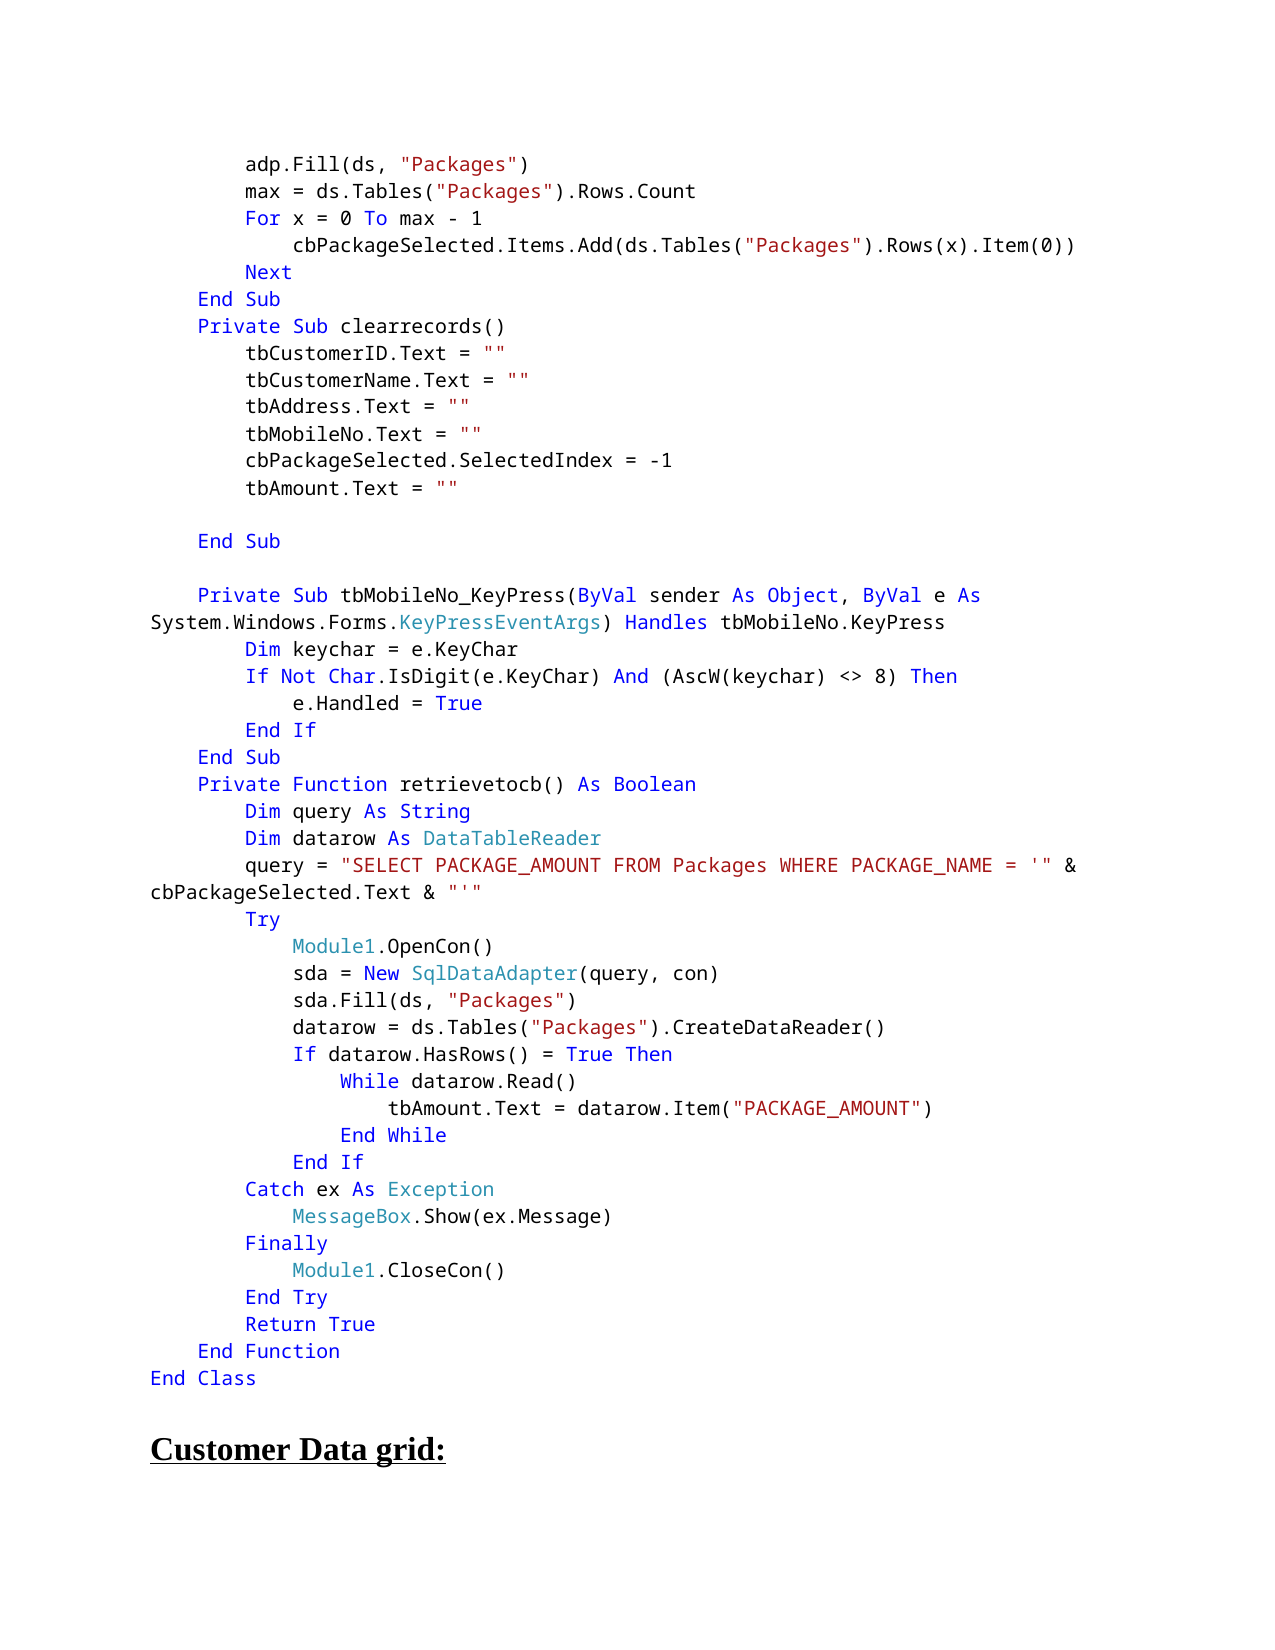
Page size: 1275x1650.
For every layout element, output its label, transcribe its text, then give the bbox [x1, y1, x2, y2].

text tbCustomerName.Text = "" [150, 366, 1125, 393]
text End Try [150, 1283, 1125, 1310]
text While datarow.Read() [150, 1067, 1125, 1094]
text End If [150, 1148, 1125, 1175]
text End Function [150, 1337, 1125, 1364]
text cbPackageSelected.Items.Add(ds.Tables("Packages").Rows(x).Item(0)) [150, 231, 1125, 258]
text Next [150, 258, 1125, 285]
text End If [150, 717, 1125, 743]
text sda.Fill(ds, "Packages") [150, 986, 1125, 1013]
text Try [150, 905, 1125, 932]
text Module1.OpenCon() [150, 932, 1125, 959]
text cbPackageSelected.SelectedIndex = -1 [150, 447, 1125, 474]
text tbAddress.Text = "" [150, 393, 1125, 420]
text Module1.CloseCon() [150, 1256, 1125, 1283]
text e.Handled = True [150, 689, 1125, 717]
text sda = New SqlDataAdapter(query, con) [150, 959, 1125, 986]
text If Not Char.IsDigit(e.KeyChar) And (AscW(keychar) <> 8) Then [150, 663, 1125, 689]
text tbAmount.Text = datarow.Item("PACKAGE_AMOUNT") [150, 1094, 1125, 1121]
text Dim keychar = e.KeyChar [150, 636, 1125, 663]
text For x = 0 To max - 1 [150, 204, 1125, 231]
text If datarow.HasRows() = True Then [150, 1040, 1125, 1067]
text tbMobileNo.Text = "" [150, 420, 1125, 447]
text Customer Data grid: [150, 1429, 1125, 1468]
text Catch ex As Exception [150, 1175, 1125, 1202]
text Private Sub clearrecords() [150, 312, 1125, 339]
text tbCustomerID.Text = "" [150, 339, 1125, 366]
text Dim query As String [150, 797, 1125, 824]
text adp.Fill(ds, "Packages") [150, 150, 1125, 177]
text End Class [150, 1364, 1125, 1391]
text End Sub [150, 743, 1125, 771]
text max = ds.Tables("Packages").Rows.Count [150, 177, 1125, 204]
text MessageBox.Show(ex.Message) [150, 1202, 1125, 1229]
text Private Function retrievetocb() As Boolean [150, 771, 1125, 797]
text End While [150, 1121, 1125, 1148]
text tbAmount.Text = "" [150, 474, 1125, 501]
text End Sub [150, 285, 1125, 312]
text Return True [150, 1310, 1125, 1337]
text Finally [150, 1229, 1125, 1256]
text End Sub [150, 528, 1125, 555]
text datarow = ds.Tables("Packages").CreateDataReader() [150, 1013, 1125, 1040]
text Private Sub tbMobileNo_KeyPress(ByVal sender As Object, ByVal e As System.Windows.Forms.KeyPressEventArgs) Handles tbMobileNo.KeyPress [150, 582, 1125, 636]
text query = "SELECT PACKAGE_AMOUNT FROM Packages WHERE PACKAGE_NAME = '" & cbPackageSelected.Text & "'" [150, 851, 1125, 905]
text Dim datarow As DataTableReader [150, 824, 1125, 851]
